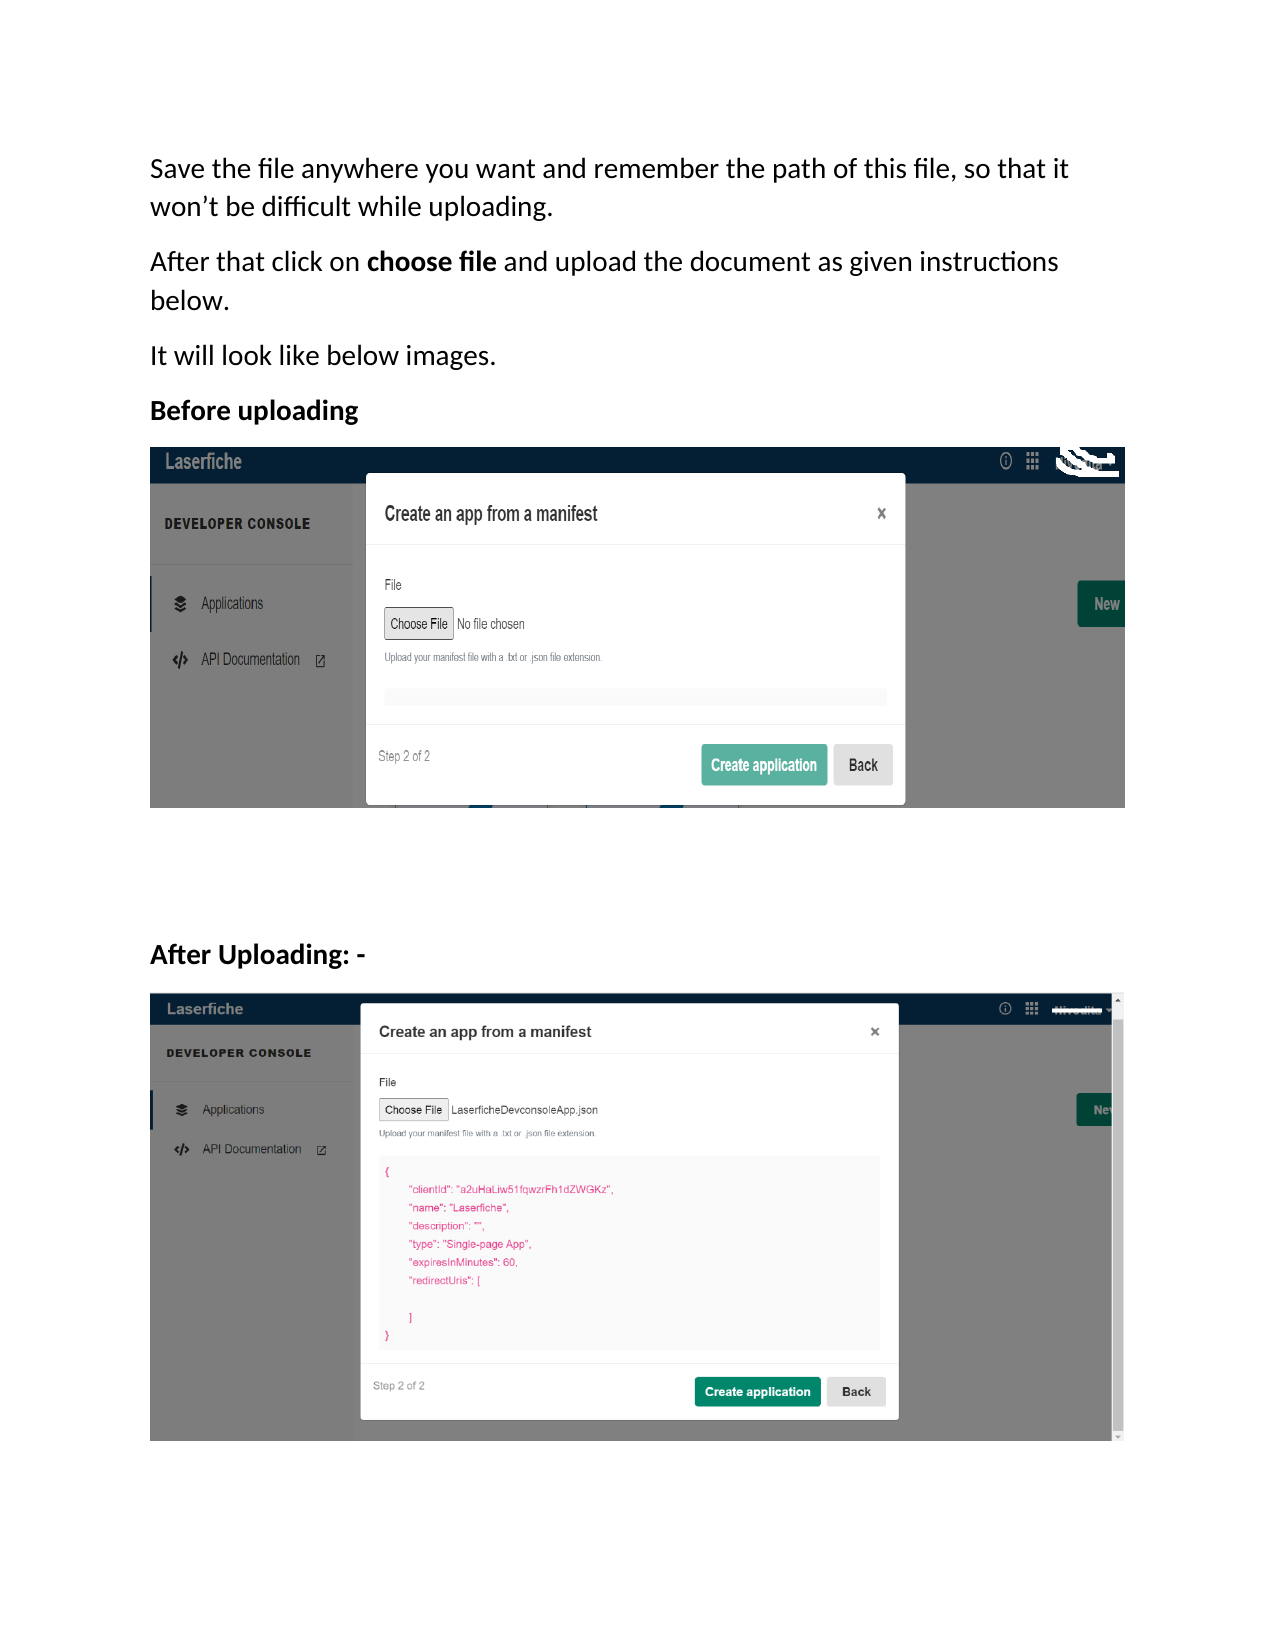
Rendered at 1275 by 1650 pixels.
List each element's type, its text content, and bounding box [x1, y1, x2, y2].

text After that click on choose file and upload the document as given instructions below. [150, 243, 1125, 318]
text Before uploading [150, 392, 1125, 428]
picture [150, 447, 1125, 808]
text Save the file anywhere you want and remember the path of this file, so that it won’t be difficult while uploading. [150, 150, 1125, 224]
text It will look like below images. [150, 337, 1125, 373]
picture [150, 991, 1124, 1441]
text After Uploading: - [150, 936, 1125, 972]
